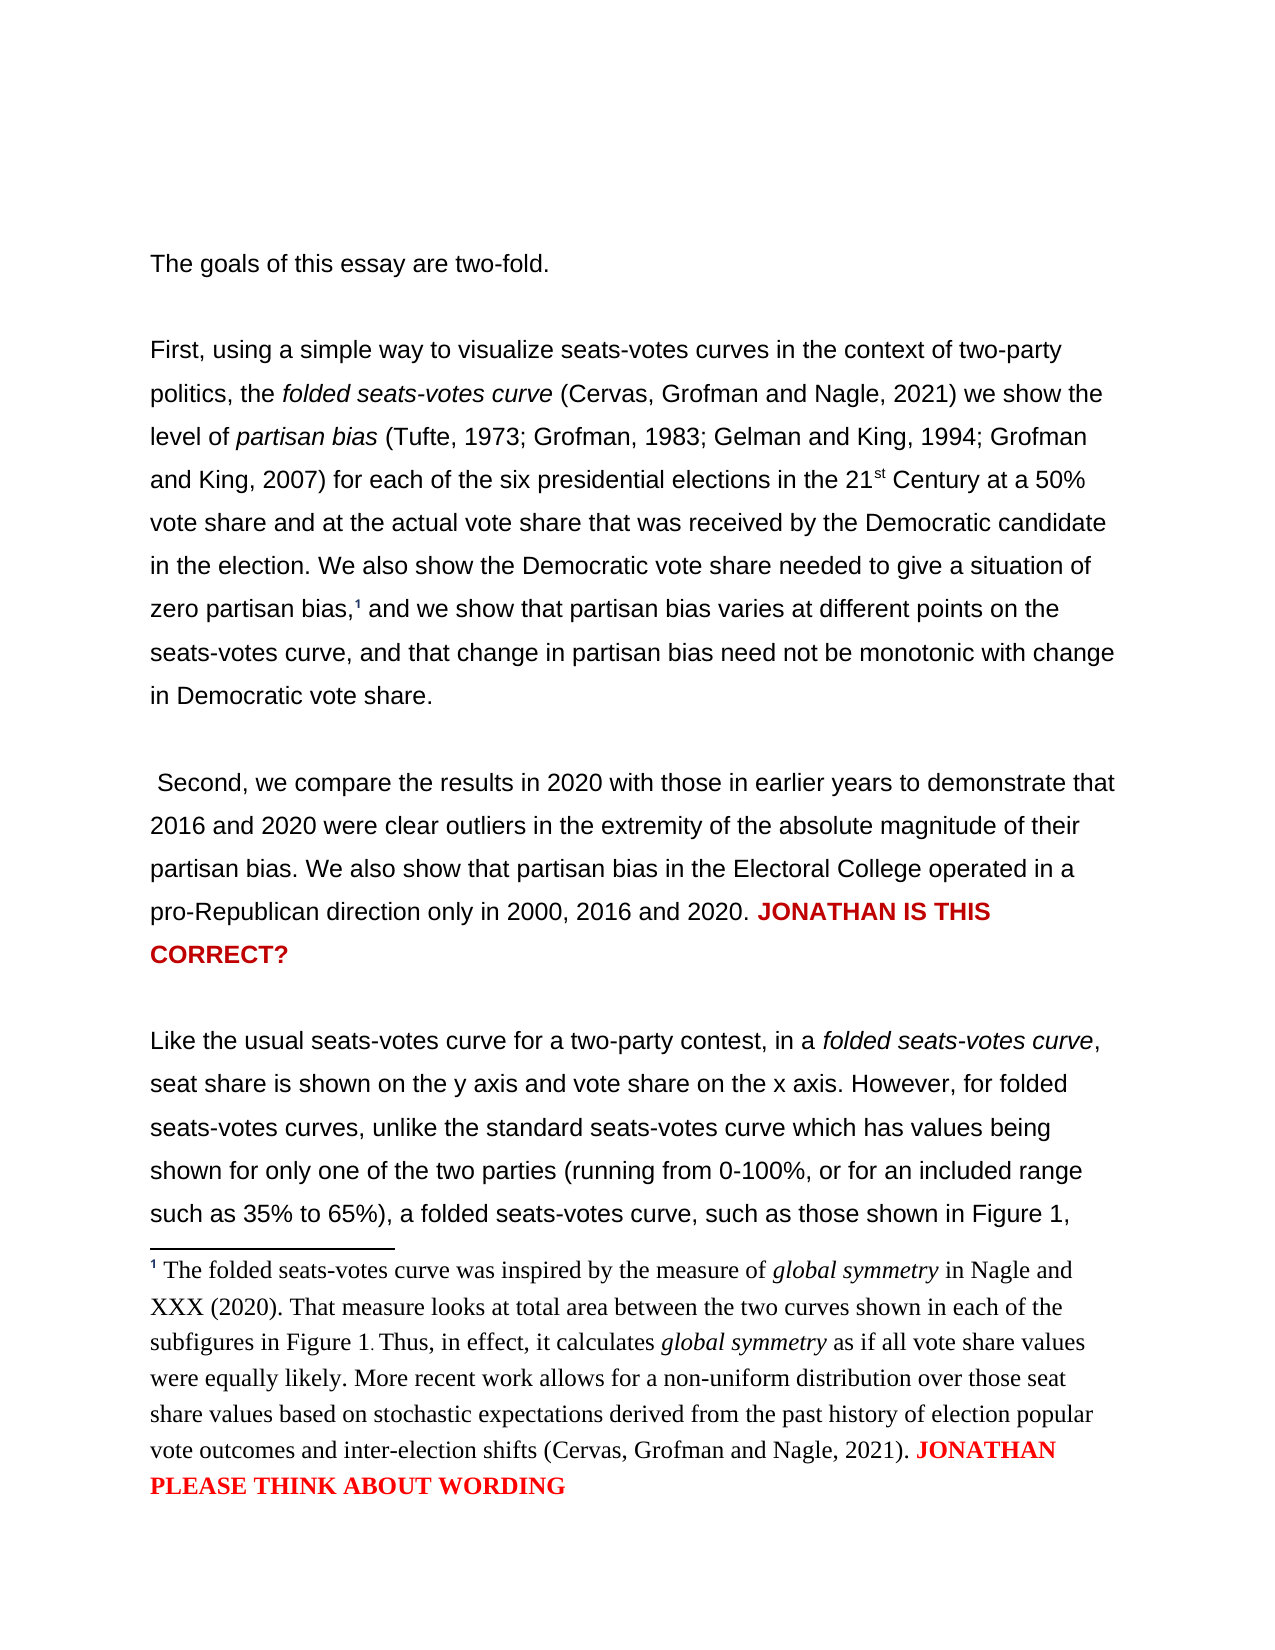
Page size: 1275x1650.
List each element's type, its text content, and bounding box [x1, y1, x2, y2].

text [150, 1026, 1125, 1227]
text The goals of this essay are two-fold. [150, 249, 1125, 278]
text First, using a simple way to visualize seats-votes curves in the context of two-party politics, the folded seats-votes curve (Cervas, Grofman and Nagle, 2021) we show the level of partisan bias (Tufte, 1973; Grofman, 1983; Gelman and King, 1994; Grofman and King, 2007) for each of the six presidential elections in the 21st Century at a 50% vote share and at the actual vote share that was received by the Democratic candidate in the election. We also show the Democratic vote share needed to give a situation of zero partisan bias, and we show that partisan bias varies at different points on the seats-votes curve, and that change in partisan bias need not be monotonic with change in Democratic vote share. [150, 335, 1125, 710]
text Second, we compare the results in 2020 with those in earlier years to demonstrate that 2016 and 2020 were clear outliers in the extremity of the absolute magnitude of their partisan bias. We also show that partisan bias in the Electoral College operated in a pro-Republican direction only in 2000, 2016 and 2020. JONATHAN IS THIS CORRECT? [150, 767, 1125, 969]
